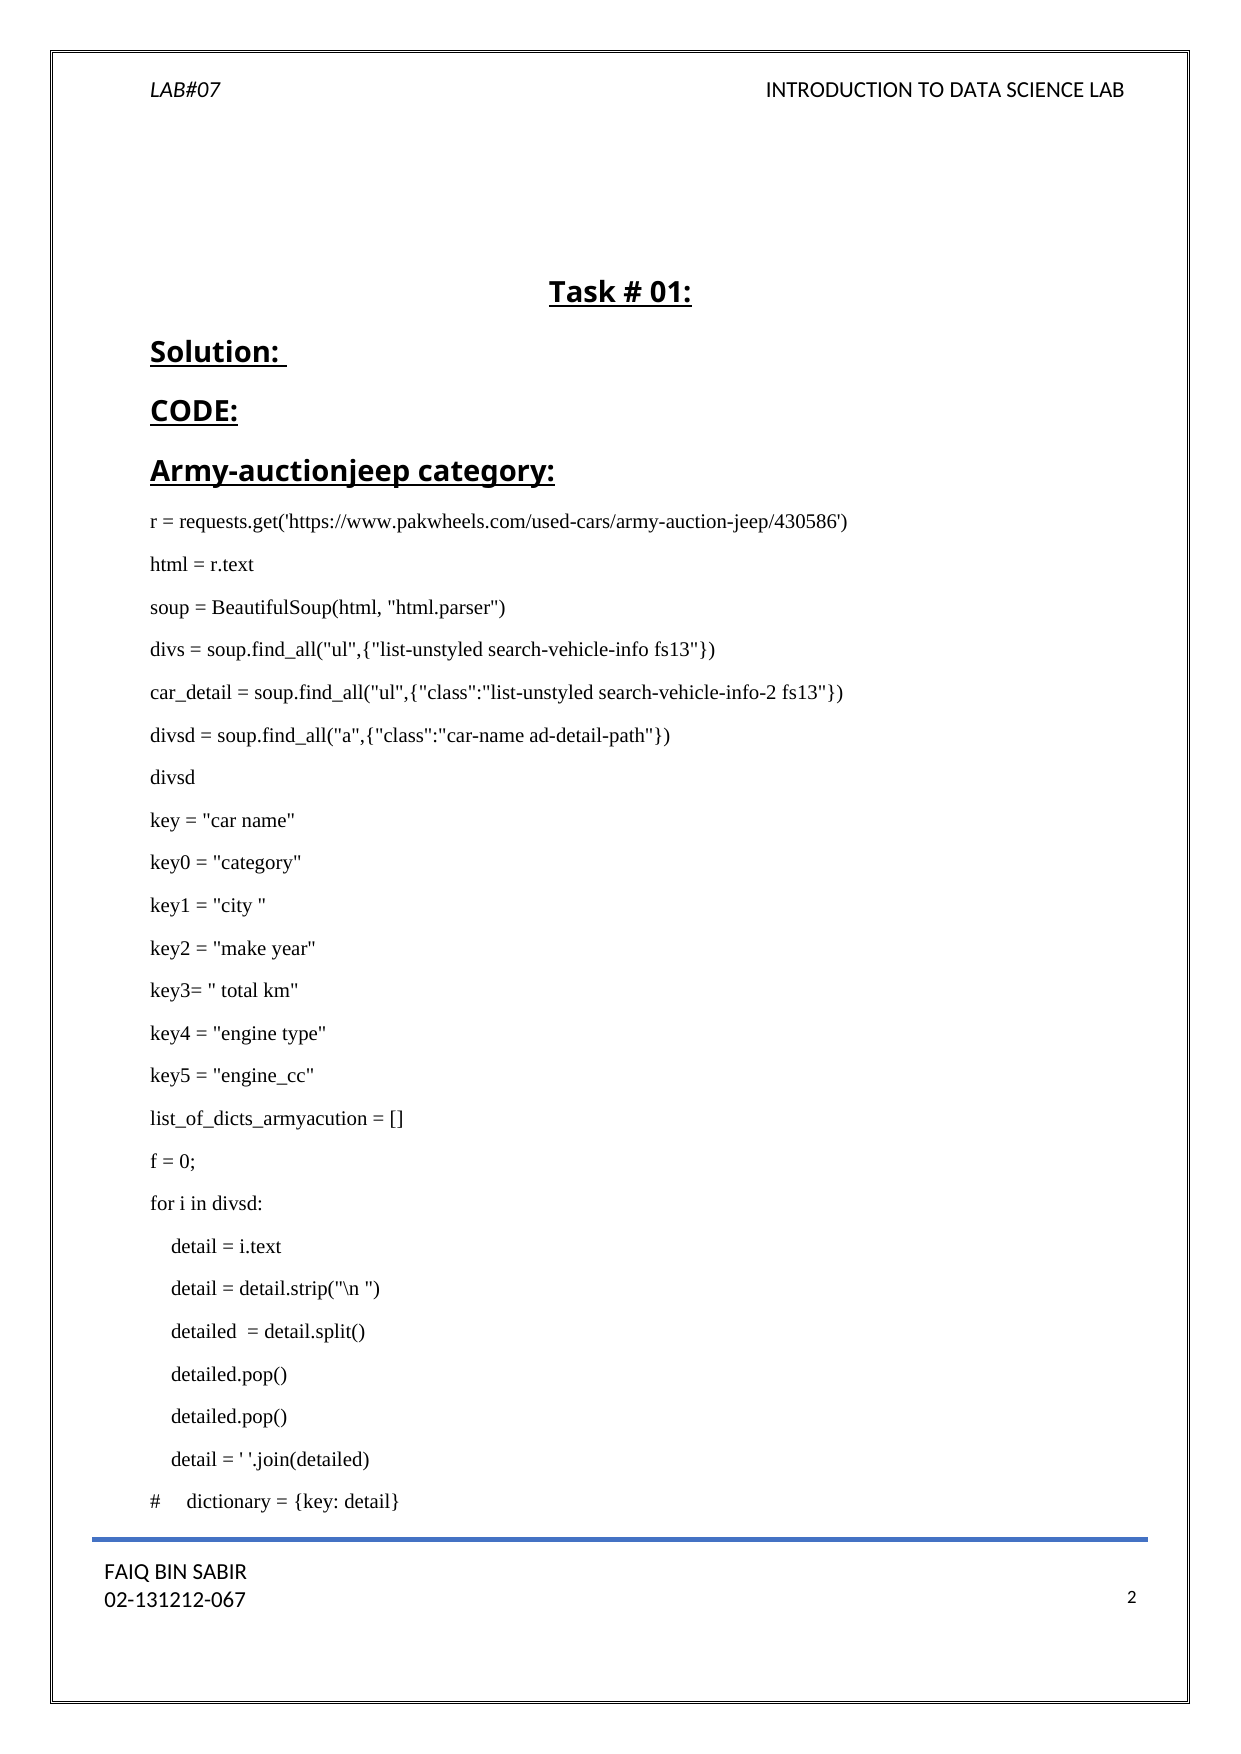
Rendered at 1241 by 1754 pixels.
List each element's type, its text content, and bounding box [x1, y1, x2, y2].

text detailed.pop() [150, 1362, 1090, 1386]
text key = "car name" [150, 808, 1090, 832]
text detail = detail.strip("\n ") [150, 1276, 1090, 1300]
text key0 = "category" [150, 850, 1090, 874]
text divsd [150, 765, 1090, 789]
text # dictionary = {key: detail} [150, 1489, 1090, 1513]
text detailed.pop() [150, 1404, 1090, 1428]
text divs = soup.find_all("ul",{"list-unstyled search-vehicle-info fs13"}) [150, 637, 1090, 661]
text key2 = "make year" [150, 936, 1090, 959]
text detail = ' '.join(detailed) [150, 1447, 1090, 1471]
text detailed = detail.split() [150, 1319, 1090, 1343]
text Task # 01: [150, 272, 1090, 311]
text soup = BeautifulSoup(html, "html.parser") [150, 595, 1090, 619]
text key5 = "engine_cc" [150, 1063, 1090, 1087]
text f = 0; [150, 1148, 1090, 1173]
text detail = i.text [150, 1234, 1090, 1258]
text car_detail = soup.find_all("ul",{"class":"list-unstyled search-vehicle-info-2 fs13"}) [150, 680, 1090, 704]
text html = r.text [150, 552, 1090, 576]
text Solution: [150, 331, 1090, 371]
text CODE: [150, 391, 1090, 430]
text for i in divsd: [150, 1191, 1090, 1215]
text list_of_dicts_armyacution = [] [150, 1106, 1090, 1130]
text key3= " total km" [150, 978, 1090, 1002]
text key4 = "engine type" [150, 1021, 1090, 1045]
text Army-auctionjeep category: [150, 450, 1090, 490]
text key1 = "city " [150, 893, 1090, 917]
text divsd = soup.find_all("a",{"class":"car-name ad-detail-path"}) [150, 722, 1090, 747]
text r = requests.get('https://www.pakwheels.com/used-cars/army-auction-jeep/430586') [150, 509, 1090, 533]
